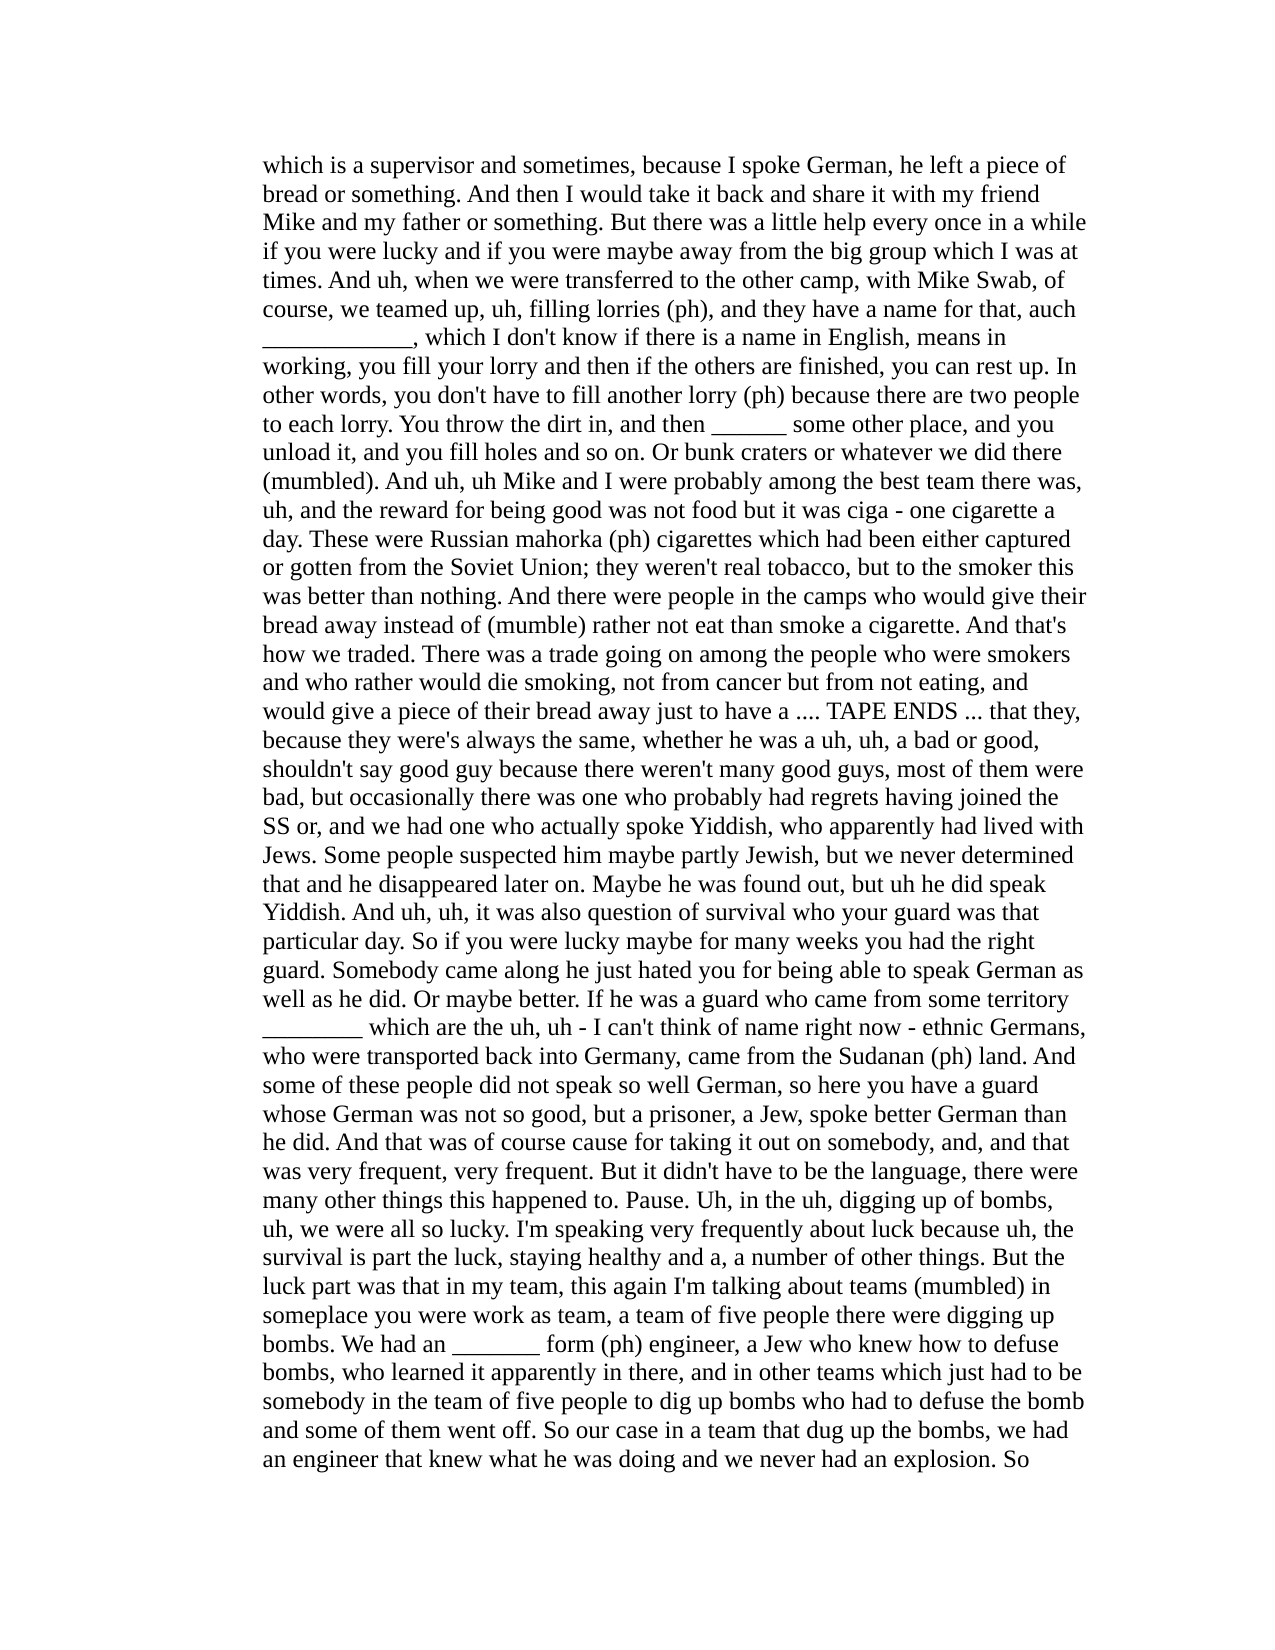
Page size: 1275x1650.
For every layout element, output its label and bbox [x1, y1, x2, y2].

text [262, 150, 1087, 1472]
